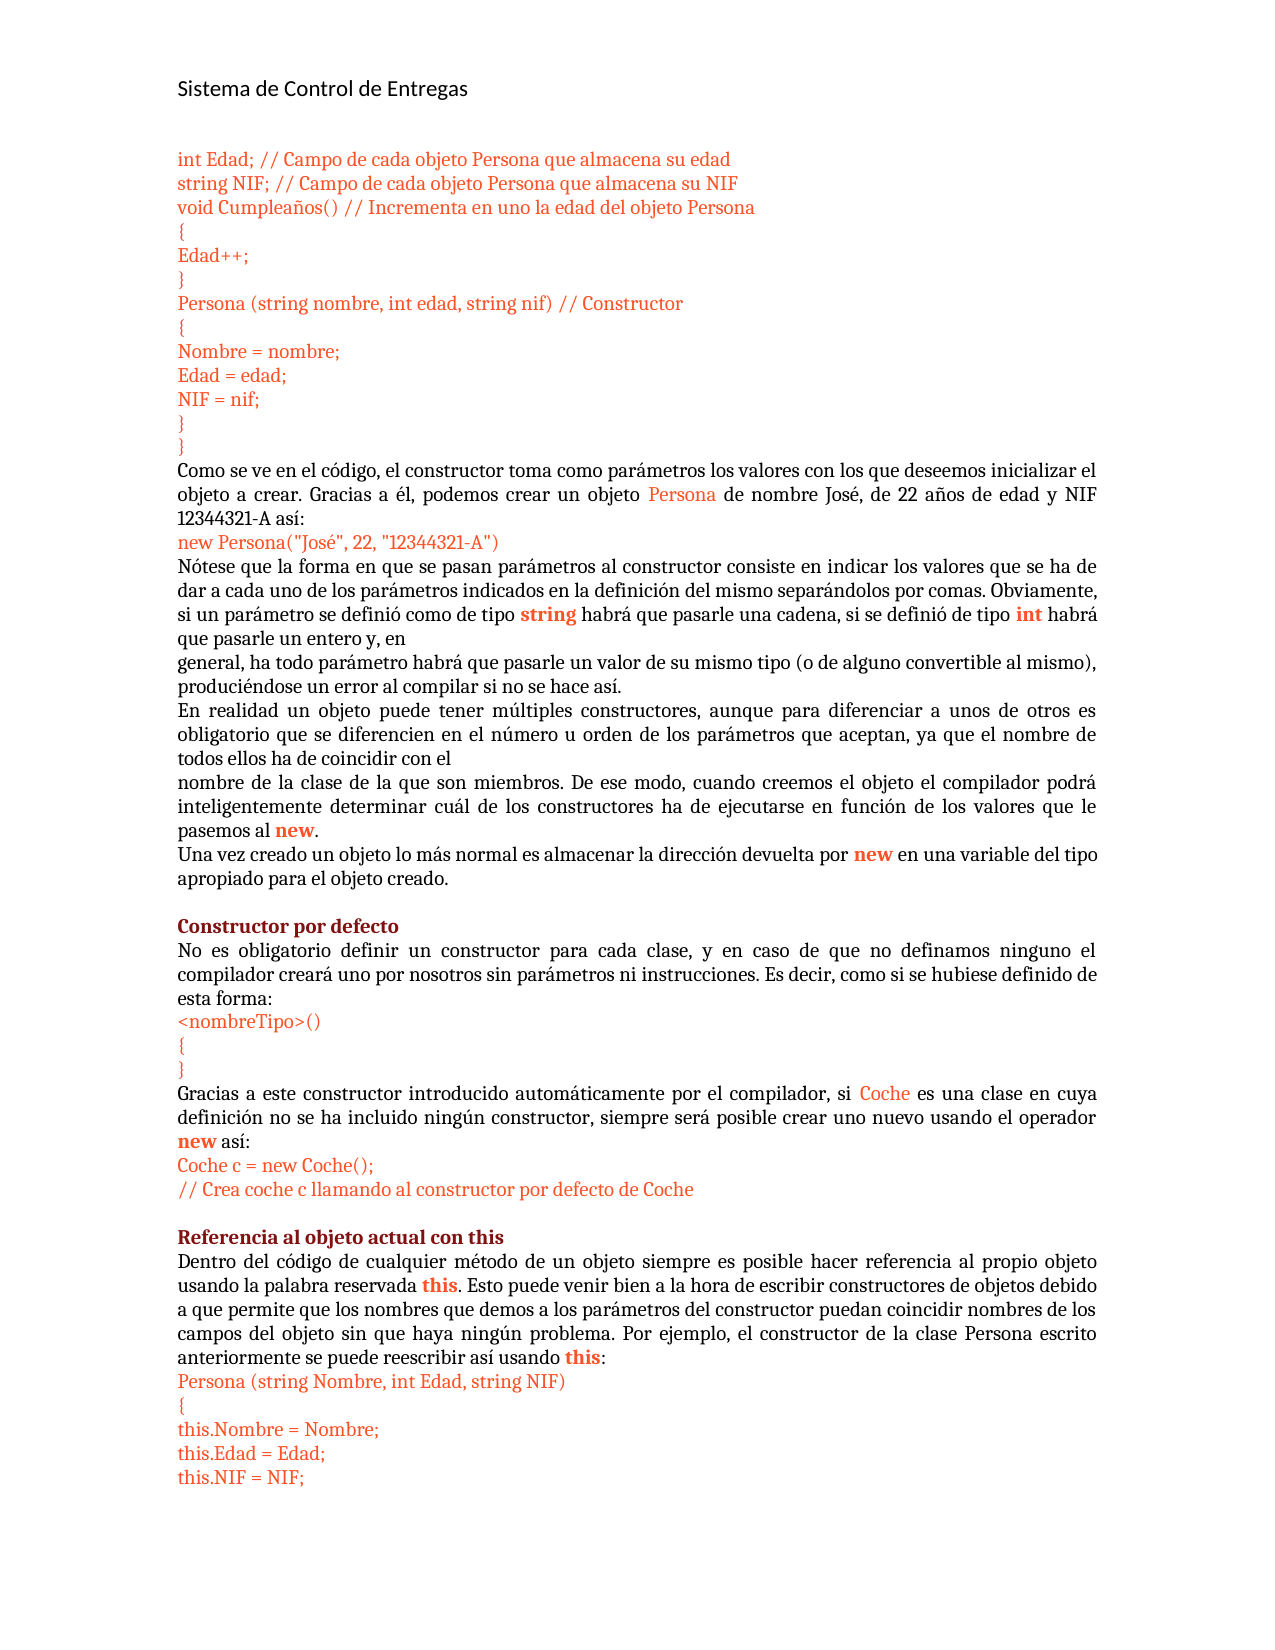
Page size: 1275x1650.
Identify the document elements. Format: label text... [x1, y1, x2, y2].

text Coche c = new Coche(); [177, 1154, 1098, 1178]
text Dentro del código de cualquier método de un objeto siempre es posible hacer referencia al propio objeto usando la palabra reservada this. Esto puede venir bien a la hora de escribir constructores de objetos debido a que permite que los nombres que demos a los parámetros del constructor puedan coincidir nombres de los campos del objeto sin que haya ningún problema. Por ejemplo, el constructor de la clase Persona escrito anteriormente se puede reescribir así usando this: [177, 1250, 1098, 1369]
text Como se ve en el código, el constructor toma como parámetros los valores con los que deseemos inicializar el objeto a crear. Gracias a él, podemos crear un objeto Persona de nombre José, de 22 años de edad y NIF 12344321-A así: [177, 459, 1098, 531]
text string NIF; // Campo de cada objeto Persona que almacena su NIF [177, 172, 1098, 196]
text No es obligatorio definir un constructor para cada clase, y en caso de que no definamos ninguno el compilador creará uno por nosotros sin parámetros ni instrucciones. Es decir, como si se hubiese definido de esta forma: [177, 938, 1098, 1010]
text this.Nombre = Nombre; [177, 1417, 1098, 1441]
text Una vez creado un objeto lo más normal es almacenar la dirección devuelta por new en una variable del tipo apropiado para el objeto creado. [177, 842, 1098, 890]
text Nótese que la forma en que se pasan parámetros al constructor consiste en indicar los valores que se ha de dar a cada uno de los parámetros indicados en la definición del mismo separándolos por comas. Obviamente, si un parámetro se definió como de tipo string habrá que pasarle una cadena, si se definió de tipo int habrá que pasarle un entero y, en [177, 555, 1098, 651]
text } [177, 267, 1098, 291]
text { [177, 315, 1098, 339]
text { [177, 1034, 1098, 1058]
text general, ha todo parámetro habrá que pasarle un valor de su mismo tipo (o de alguno convertible al mismo), produciéndose un error al compilar si no se hace así. [177, 651, 1098, 699]
text En realidad un objeto puede tener múltiples constructores, aunque para diferenciar a unos de otros es obligatorio que se diferencien en el número u orden de los parámetros que aceptan, ya que el nombre de todos ellos ha de coincidir con el [177, 699, 1098, 771]
text this.Edad = Edad; [177, 1441, 1098, 1465]
text Referencia al objeto actual con this [177, 1226, 1098, 1250]
text { [177, 1393, 1098, 1417]
text // Crea coche c llamando al constructor por defecto de Coche [177, 1178, 1098, 1202]
text } [177, 435, 1098, 459]
text nombre de la clase de la que son miembros. De ese modo, cuando creemos el objeto el compilador podrá inteligentemente determinar cuál de los constructores ha de ejecutarse en función de los valores que le pasemos al new. [177, 771, 1098, 842]
text Persona (string nombre, int edad, string nif) // Constructor [177, 291, 1098, 315]
text this.NIF = NIF; [177, 1465, 1098, 1489]
text new Persona("José", 22, "12344321-A") [177, 531, 1098, 555]
text NIF = nif; [177, 387, 1098, 411]
text Persona (string Nombre, int Edad, string NIF) [177, 1369, 1098, 1393]
text } [177, 1058, 1098, 1082]
text } [177, 411, 1098, 435]
text Nombre = nombre; [177, 339, 1098, 363]
text Gracias a este constructor introducido automáticamente por el compilador, si Coche es una clase en cuya definición no se ha incluido ningún constructor, siempre será posible crear uno nuevo usando el operador new así: [177, 1082, 1098, 1154]
text Constructor por defecto [177, 914, 1098, 938]
text void Cumpleaños() // Incrementa en uno la edad del objeto Persona [177, 196, 1098, 219]
text int Edad; // Campo de cada objeto Persona que almacena su edad [177, 148, 1098, 172]
text Edad = edad; [177, 363, 1098, 387]
text { [177, 219, 1098, 243]
text <nombreTipo>() [177, 1010, 1098, 1034]
text Edad++; [177, 243, 1098, 267]
